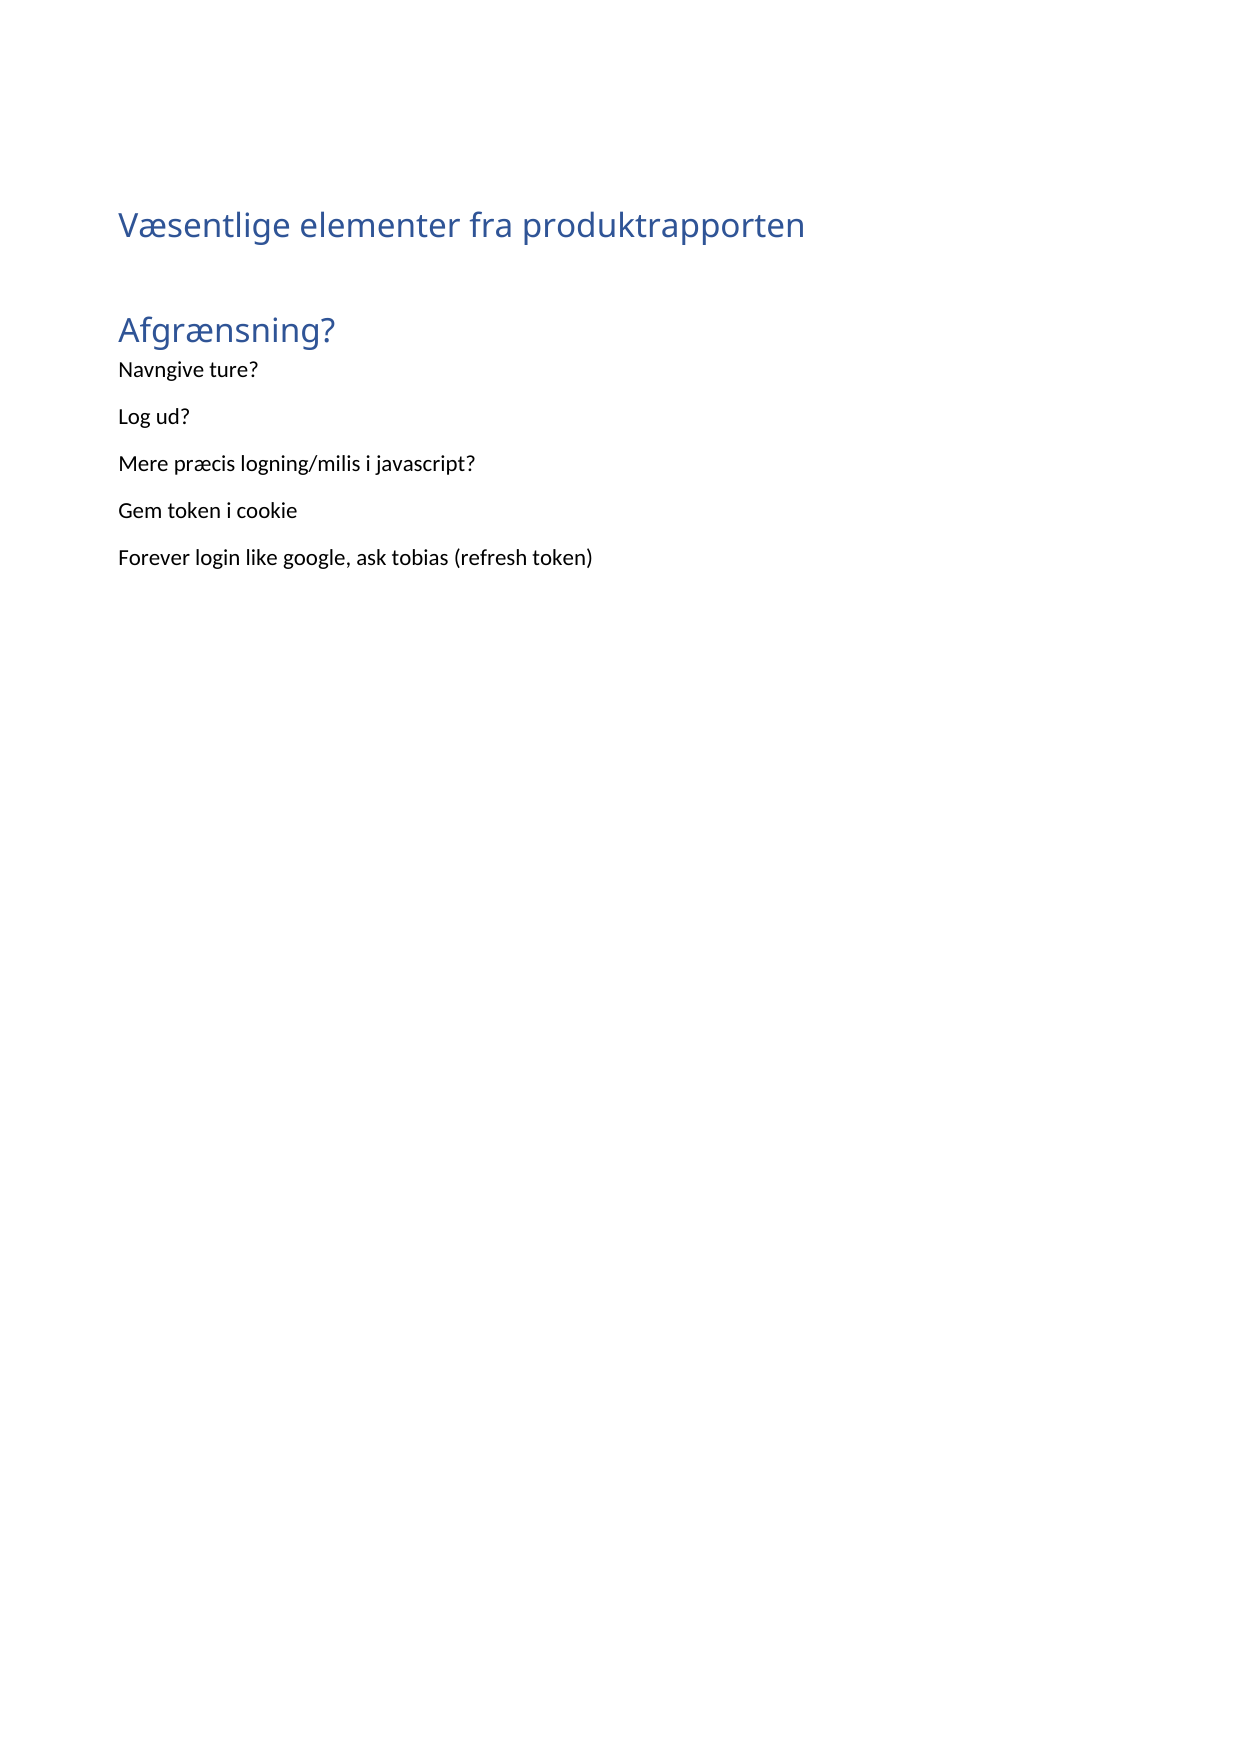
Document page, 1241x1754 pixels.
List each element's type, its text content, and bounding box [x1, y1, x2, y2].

subtitle Afgrænsning? [118, 306, 1122, 352]
text Log ud? [118, 402, 1122, 430]
subtitle Væsentlige elementer fra produktrapporten [118, 202, 1122, 248]
text Mere præcis logning/milis i javascript? [118, 449, 1122, 477]
text Gem token i cookie [118, 496, 1122, 524]
text Forever login like google, ask tobias (refresh token) [118, 543, 1122, 571]
text Navngive ture? [118, 355, 1122, 383]
